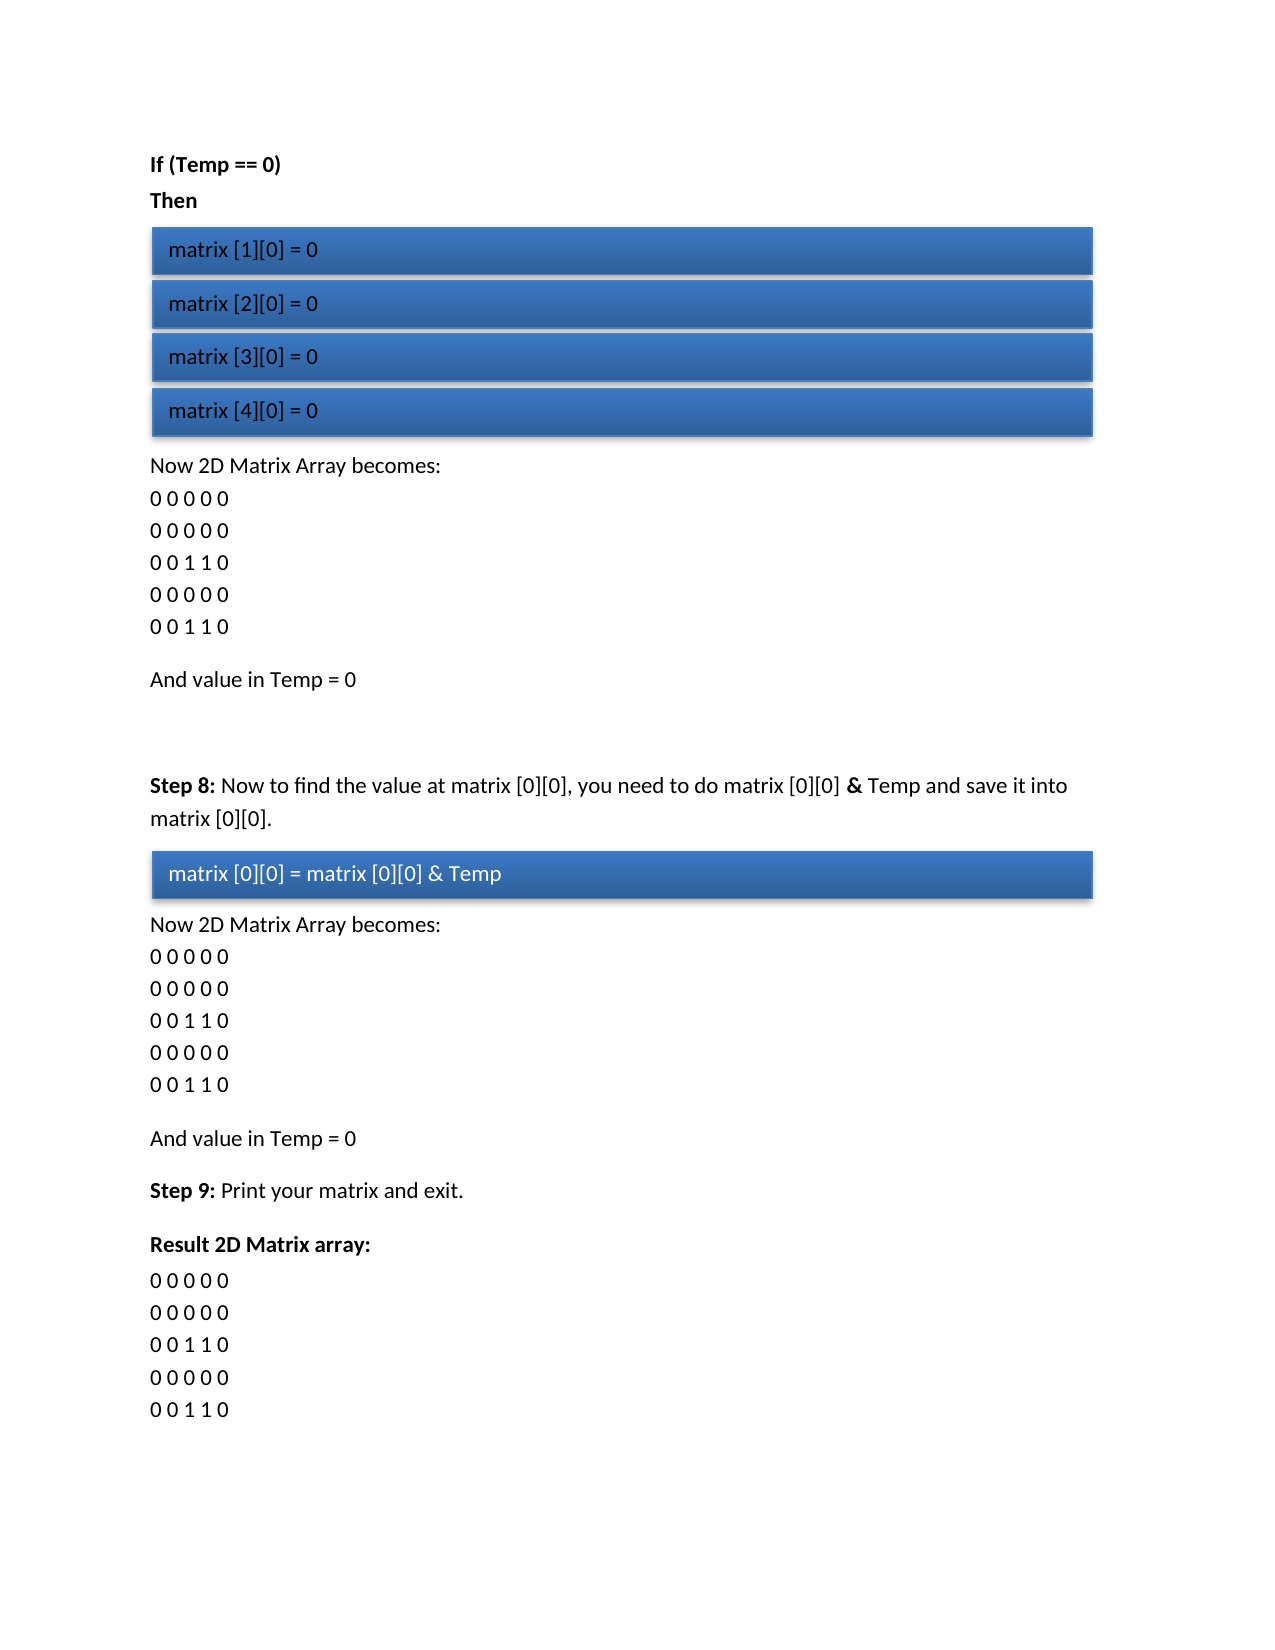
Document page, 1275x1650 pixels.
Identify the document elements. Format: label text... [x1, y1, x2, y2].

text 0 0 0 0 0 [150, 516, 1125, 544]
text 0 0 0 0 0 [150, 942, 1125, 970]
text Then [150, 186, 1125, 214]
text 0 0 0 0 0 [150, 1298, 1125, 1326]
text If (Temp == 0) [150, 150, 1125, 178]
text 0 0 0 0 0 [150, 1038, 1125, 1066]
text Now 2D Matrix Array becomes: [150, 910, 1125, 938]
text 0 0 1 1 0 [150, 1006, 1125, 1034]
text And value in Temp = 0 [150, 665, 1125, 693]
text 0 0 0 0 0 [150, 1363, 1125, 1391]
text 0 0 1 1 0 [150, 548, 1125, 576]
text And value in Temp = 0 [150, 1124, 1125, 1152]
text Result 2D Matrix array: [150, 1230, 1125, 1258]
text 0 0 1 1 0 [150, 1071, 1125, 1099]
text Now 2D Matrix Array becomes: [150, 451, 1125, 479]
text 0 0 0 0 0 [150, 580, 1125, 608]
text 0 0 0 0 0 [150, 974, 1125, 1002]
text 0 0 1 1 0 [150, 612, 1125, 640]
text Step 9: Print your matrix and exit. [150, 1177, 1125, 1205]
text Step 8: Now to find the value at matrix [0][0], you need to do matrix [0][0] & Temp and save it into matrix [0][0]. [150, 771, 1125, 832]
text 0 0 1 1 0 [150, 1395, 1125, 1423]
text 0 0 0 0 0 [150, 1266, 1125, 1294]
text 0 0 0 0 0 [150, 484, 1125, 512]
text 0 0 1 1 0 [150, 1330, 1125, 1358]
